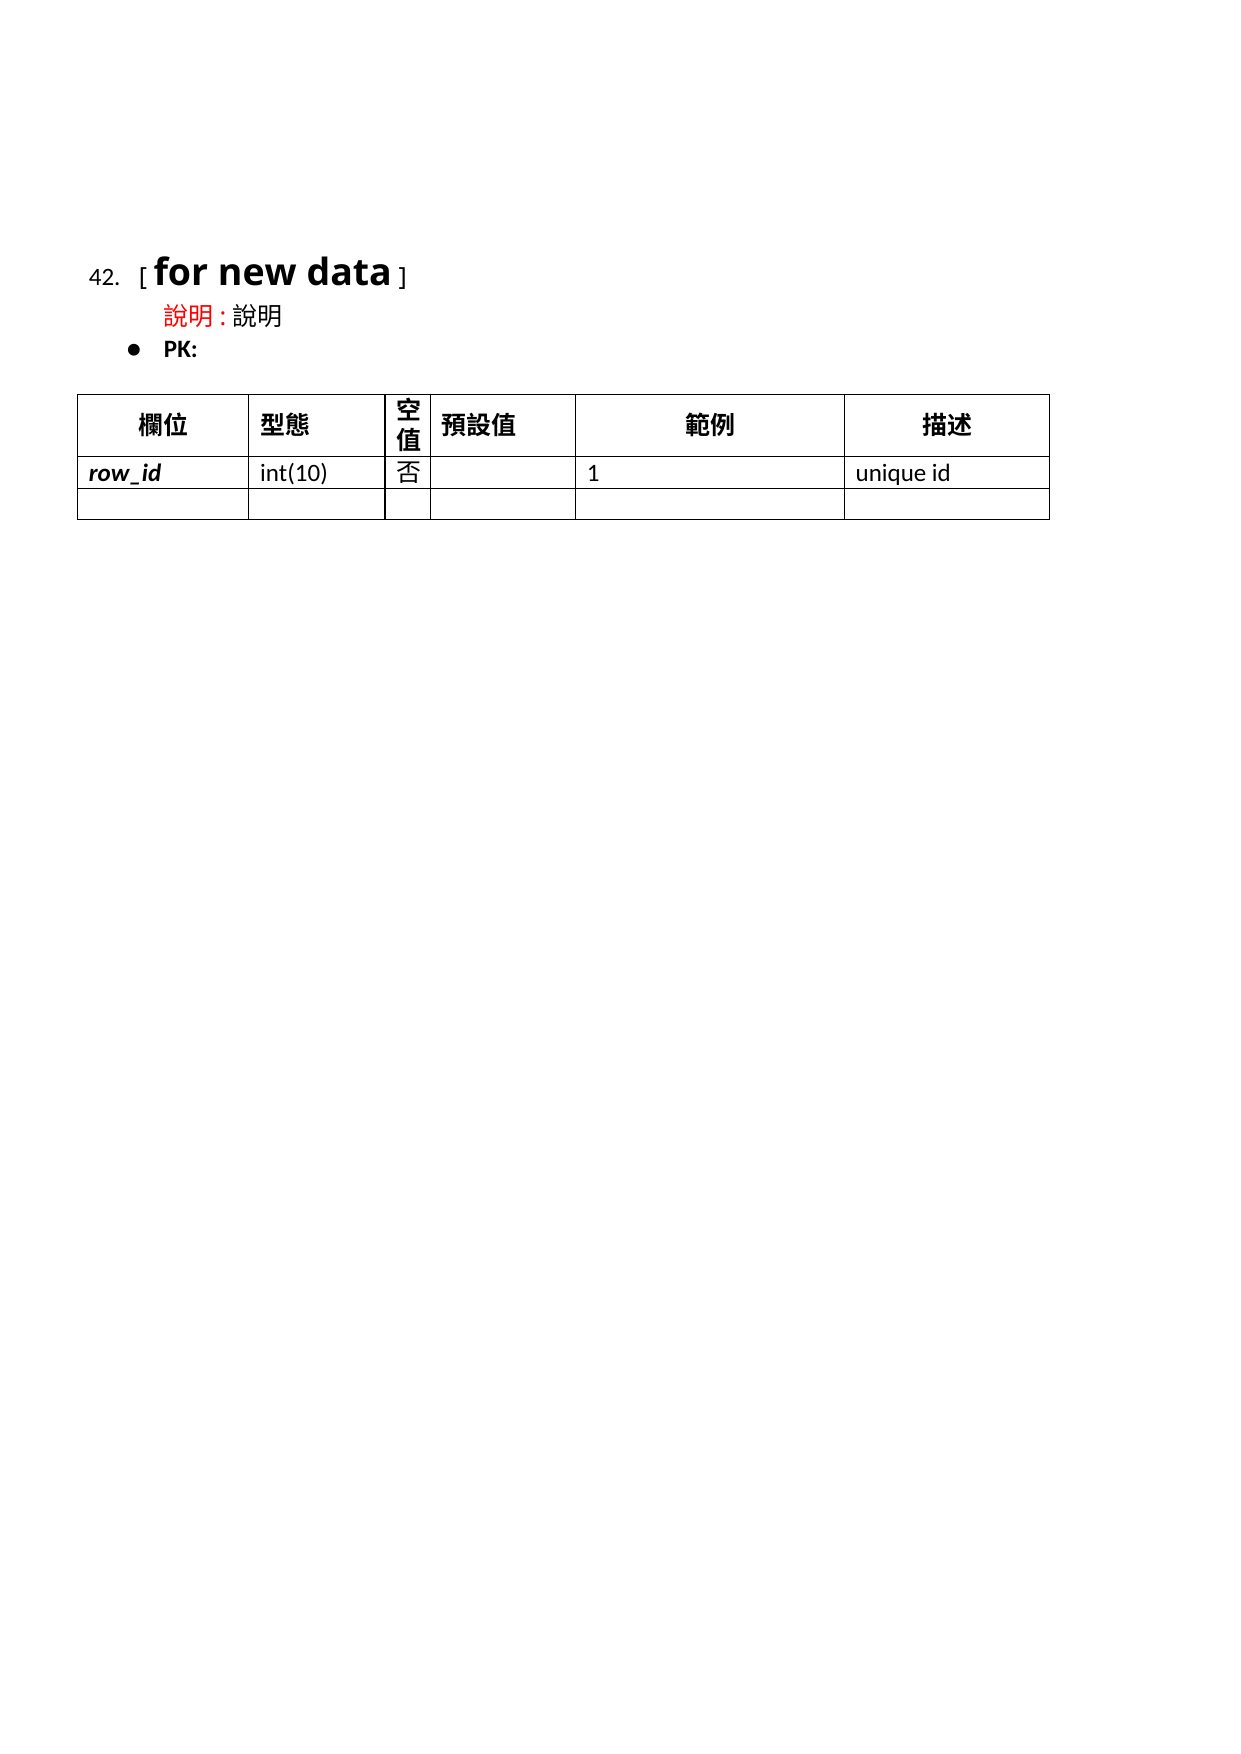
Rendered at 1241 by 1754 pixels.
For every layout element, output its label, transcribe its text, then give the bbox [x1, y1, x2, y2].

list PK: [126, 333, 1053, 363]
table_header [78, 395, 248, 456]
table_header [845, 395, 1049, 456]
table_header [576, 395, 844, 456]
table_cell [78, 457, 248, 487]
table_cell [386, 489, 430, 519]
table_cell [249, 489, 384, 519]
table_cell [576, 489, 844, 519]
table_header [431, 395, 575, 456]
list [ for new data ] [89, 246, 1053, 297]
text 說明 : 說明 [164, 297, 1053, 333]
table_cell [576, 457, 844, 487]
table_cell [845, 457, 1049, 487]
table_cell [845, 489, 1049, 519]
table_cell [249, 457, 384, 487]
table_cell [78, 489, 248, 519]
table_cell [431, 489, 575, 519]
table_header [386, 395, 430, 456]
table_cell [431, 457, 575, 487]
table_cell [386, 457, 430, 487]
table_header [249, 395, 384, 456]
